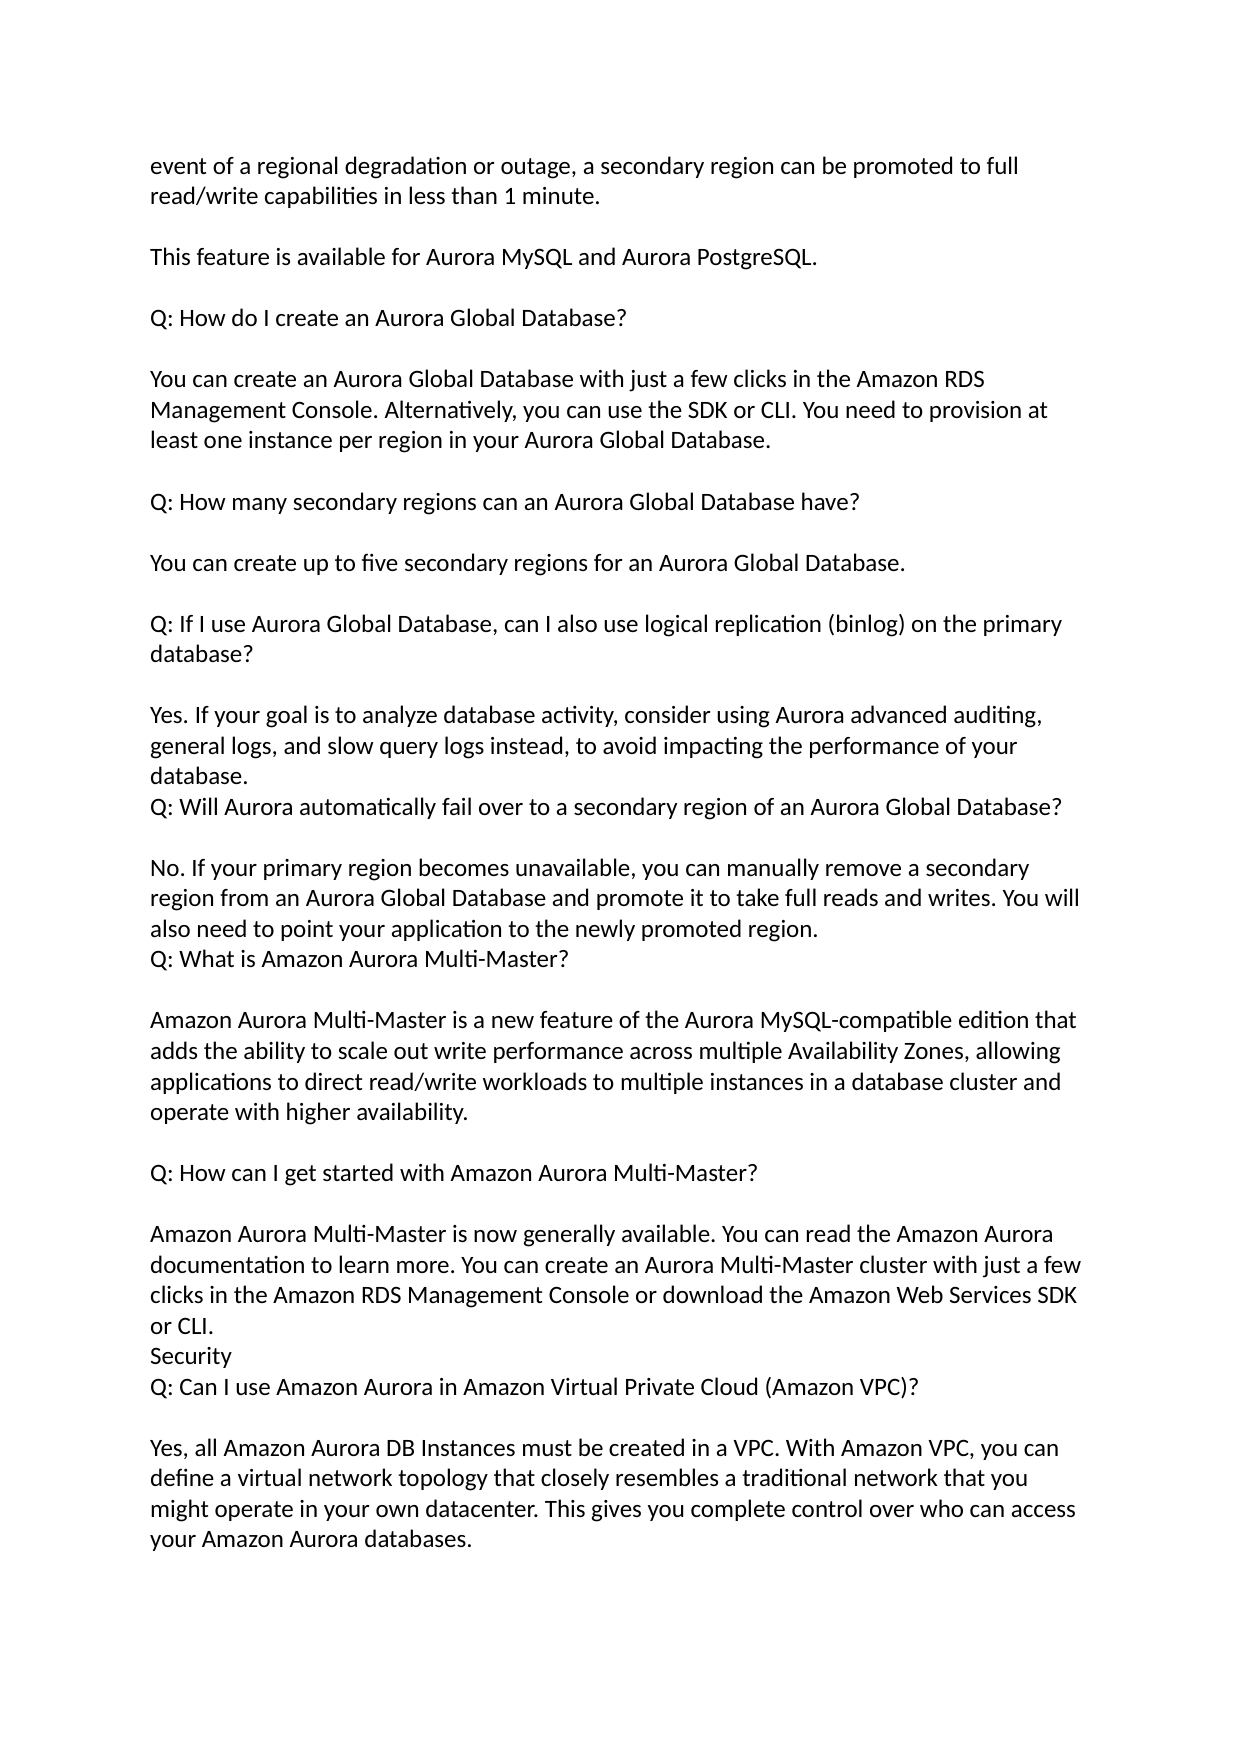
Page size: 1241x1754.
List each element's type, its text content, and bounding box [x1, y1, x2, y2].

text Yes, all Amazon Aurora DB Instances must be created in a VPC. With Amazon VPC, you can define a virtual network topology that closely resembles a traditional network that you might operate in your own datacenter. This gives you complete control over who can access your Amazon Aurora databases. [150, 1432, 1090, 1554]
text You can create up to five secondary regions for an Aurora Global Database. [150, 547, 1090, 577]
text Yes. If your goal is to analyze database activity, consider using Aurora advanced auditing, general logs, and slow query logs instead, to avoid impacting the performance of your database. [150, 699, 1090, 791]
text Security [150, 1340, 1090, 1371]
text Amazon Aurora Multi-Master is a new feature of the Aurora MySQL-compatible edition that adds the ability to scale out write performance across multiple Availability Zones, allowing applications to direct read/write workloads to multiple instances in a database cluster and operate with higher availability. [150, 1004, 1090, 1127]
text Q: Can I use Amazon Aurora in Amazon Virtual Private Cloud (Amazon VPC)? [150, 1371, 1090, 1401]
text Amazon Aurora Multi-Master is now generally available. You can read the Amazon Aurora documentation to learn more. You can create an Aurora Multi-Master cluster with just a few clicks in the Amazon RDS Management Console or download the Amazon Web Services SDK or CLI. [150, 1218, 1090, 1340]
text Q: If I use Aurora Global Database, can I also use logical replication (binlog) on the primary database? [150, 608, 1090, 669]
text Q: Will Aurora automatically fail over to a secondary region of an Aurora Global Database? [150, 791, 1090, 821]
text This feature is available for Aurora MySQL and Aurora PostgreSQL. [150, 242, 1090, 272]
text You can create an Aurora Global Database with just a few clicks in the Amazon RDS Management Console. Alternatively, you can use the SDK or CLI. You need to provision at least one instance per region in your Aurora Global Database. [150, 364, 1090, 455]
text Q: What is Amazon Aurora Multi-Master? [150, 943, 1090, 974]
text Q: How do I create an Aurora Global Database? [150, 303, 1090, 333]
text No. If your primary region becomes unavailable, you can manually remove a secondary region from an Aurora Global Database and promote it to take full reads and writes. You will also need to point your application to the newly promoted region. [150, 852, 1090, 943]
text Q: How many secondary regions can an Aurora Global Database have? [150, 486, 1090, 516]
text Q: How can I get started with Amazon Aurora Multi-Master? [150, 1157, 1090, 1188]
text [150, 150, 1090, 211]
